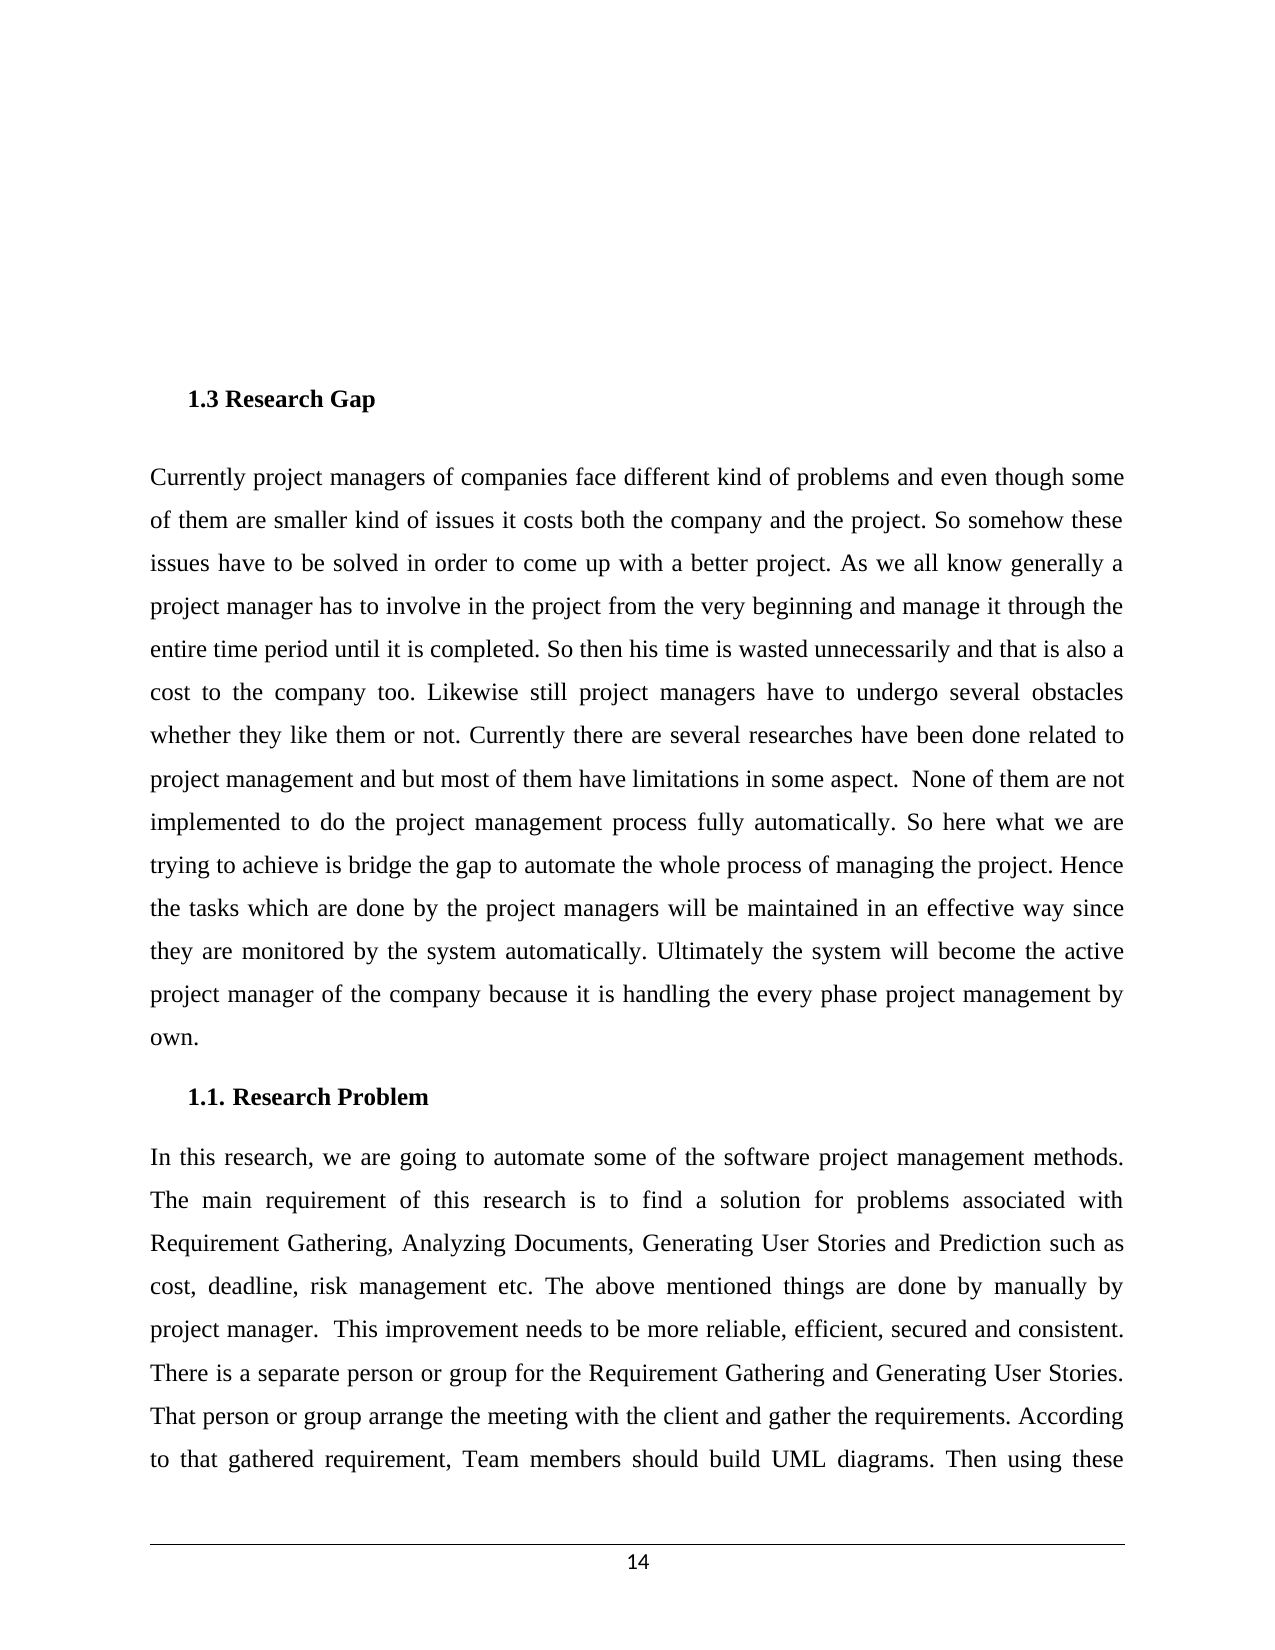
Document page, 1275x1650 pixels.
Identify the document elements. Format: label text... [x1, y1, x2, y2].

text Currently project managers of companies face different kind of problems and even though some of them are smaller kind of issues it costs both the company and the project. So somehow these issues have to be solved in order to come up with a better project. As we all know generally a project manager has to involve in the project from the very beginning and manage it through the entire time period until it is completed. So then his time is wasted unnecessarily and that is also a cost to the company too. Likewise still project managers have to undergo several obstacles whether they like them or not. Currently there are several researches have been done related to project management and but most of them have limitations in some aspect. None of them are not implemented to do the project management process fully automatically. So here what we are trying to achieve is bridge the gap to automate the whole process of managing the project. Hence the tasks which are done by the project managers will be maintained in an effective way since they are monitored by the system automatically. Ultimately the system will become the active project manager of the company because it is handling the every phase project management by own. [150, 462, 1125, 1051]
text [150, 1142, 1125, 1473]
list Research Problem [187, 1082, 1125, 1111]
subtitle Research Gap [187, 384, 1125, 413]
